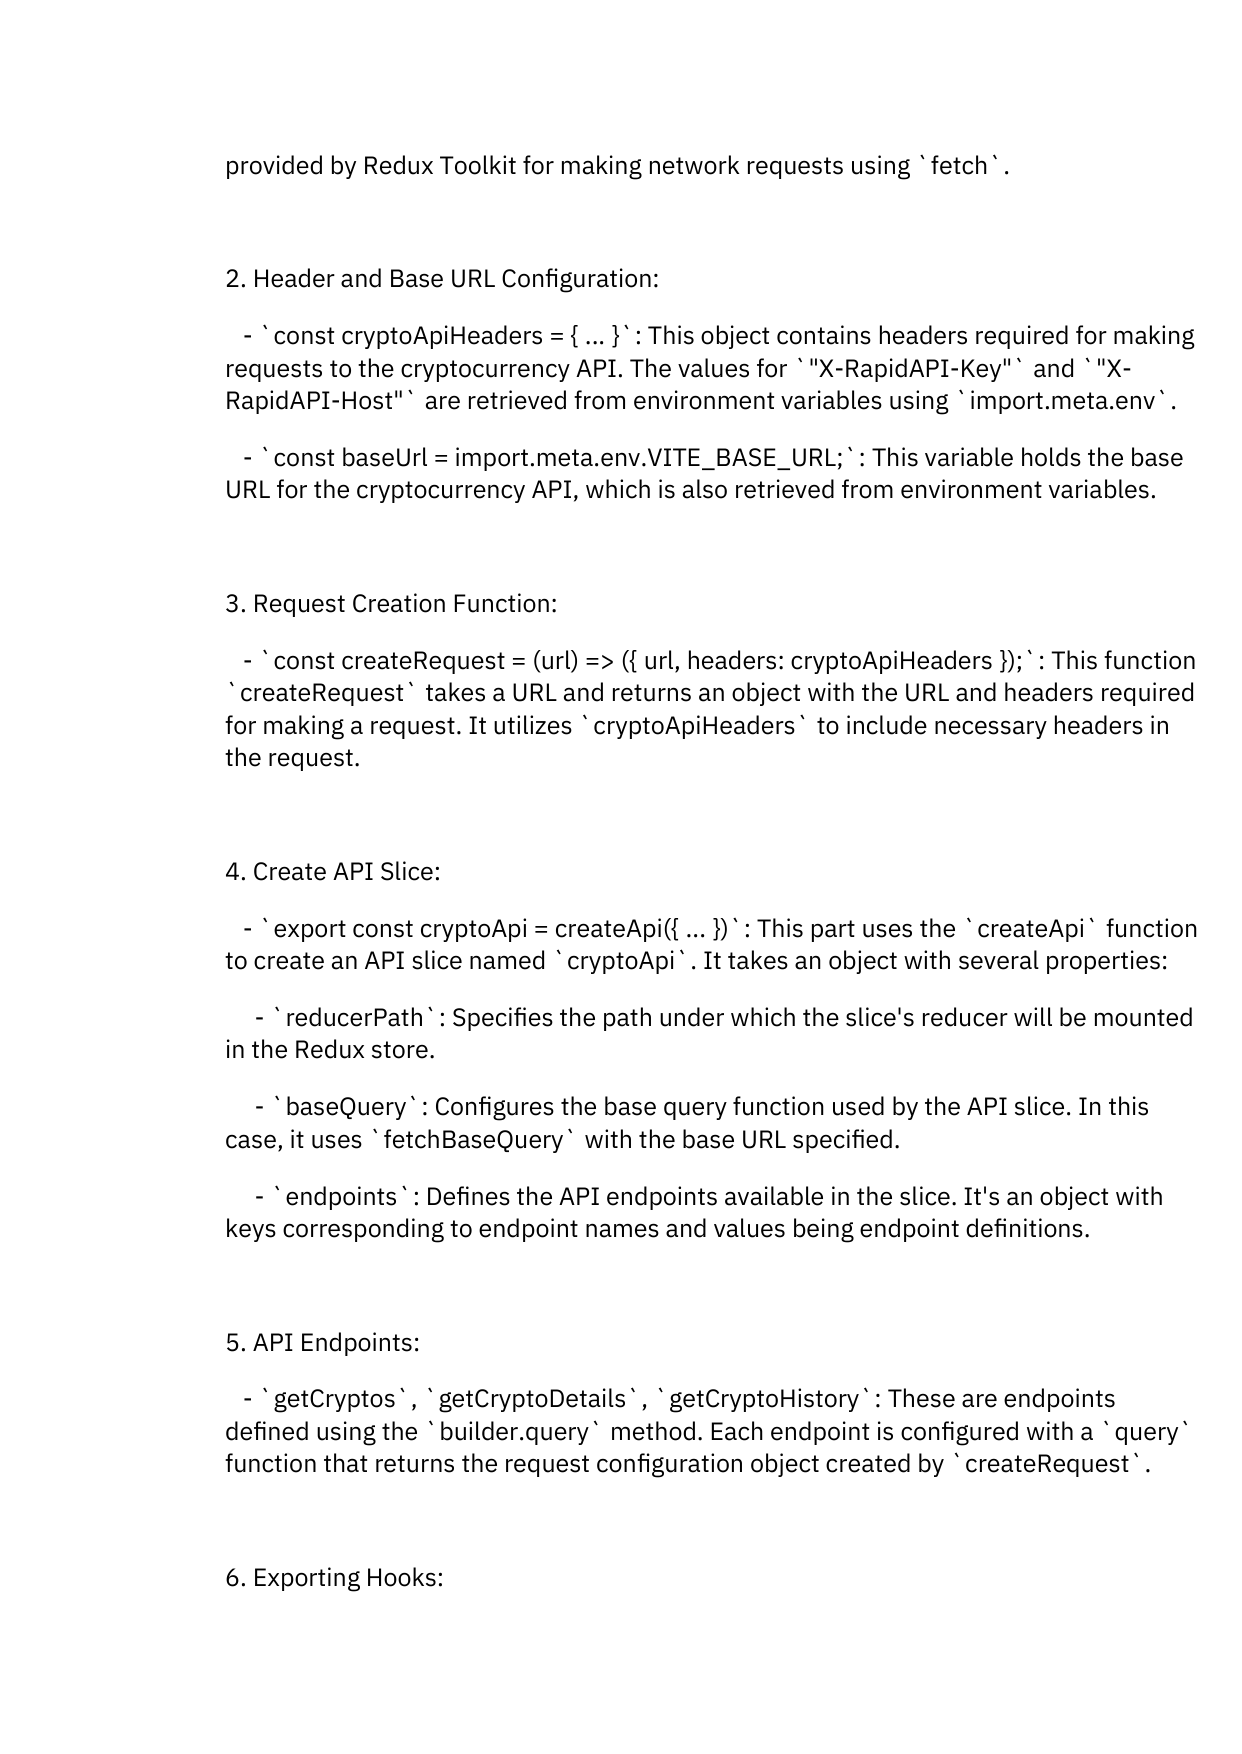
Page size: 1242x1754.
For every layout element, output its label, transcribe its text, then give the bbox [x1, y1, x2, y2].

text 2. Header and Base URL Configuration: [225, 262, 1206, 295]
text - `reducerPath`: Specifies the path under which the slice's reducer will be mounted in the Redux store. [225, 1001, 1206, 1066]
text - `baseQuery`: Configures the base query function used by the API slice. In this case, it uses `fetchBaseQuery` with the base URL specified. [225, 1090, 1206, 1155]
text - `const cryptoApiHeaders = { ... }`: This object contains headers required for making requests to the cryptocurrency API. The values for `"X-RapidAPI-Key"` and `"X-RapidAPI-Host"` are retrieved from environment variables using `import.meta.env`. [225, 319, 1206, 417]
text - `endpoints`: Defines the API endpoints available in the slice. It's an object with keys corresponding to endpoint names and values being endpoint definitions. [225, 1179, 1206, 1244]
text - `getCryptos`, `getCryptoDetails`, `getCryptoHistory`: These are endpoints defined using the `builder.query` method. Each endpoint is configured with a `query` function that returns the request configuration object created by `createRequest`. [225, 1382, 1206, 1479]
text - `const baseUrl = import.meta.env.VITE_BASE_URL;`: This variable holds the base URL for the cryptocurrency API, which is also retrieved from environment variables. [225, 441, 1206, 506]
text - `const createRequest = (url) => ({ url, headers: cryptoApiHeaders });`: This function `createRequest` takes a URL and returns an object with the URL and headers required for making a request. It utilizes `cryptoApiHeaders` to include necessary headers in the request. [225, 644, 1206, 774]
text 4. Create API Slice: [225, 855, 1206, 887]
text - `export const cryptoApi = createApi({ ... })`: This part uses the `createApi` function to create an API slice named `cryptoApi`. It takes an object with several properties: [225, 911, 1206, 976]
text 5. API Endpoints: [225, 1325, 1206, 1358]
text 3. Request Creation Function: [225, 587, 1206, 619]
text 6. Exporting Hooks: [225, 1561, 1206, 1593]
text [225, 149, 1206, 181]
